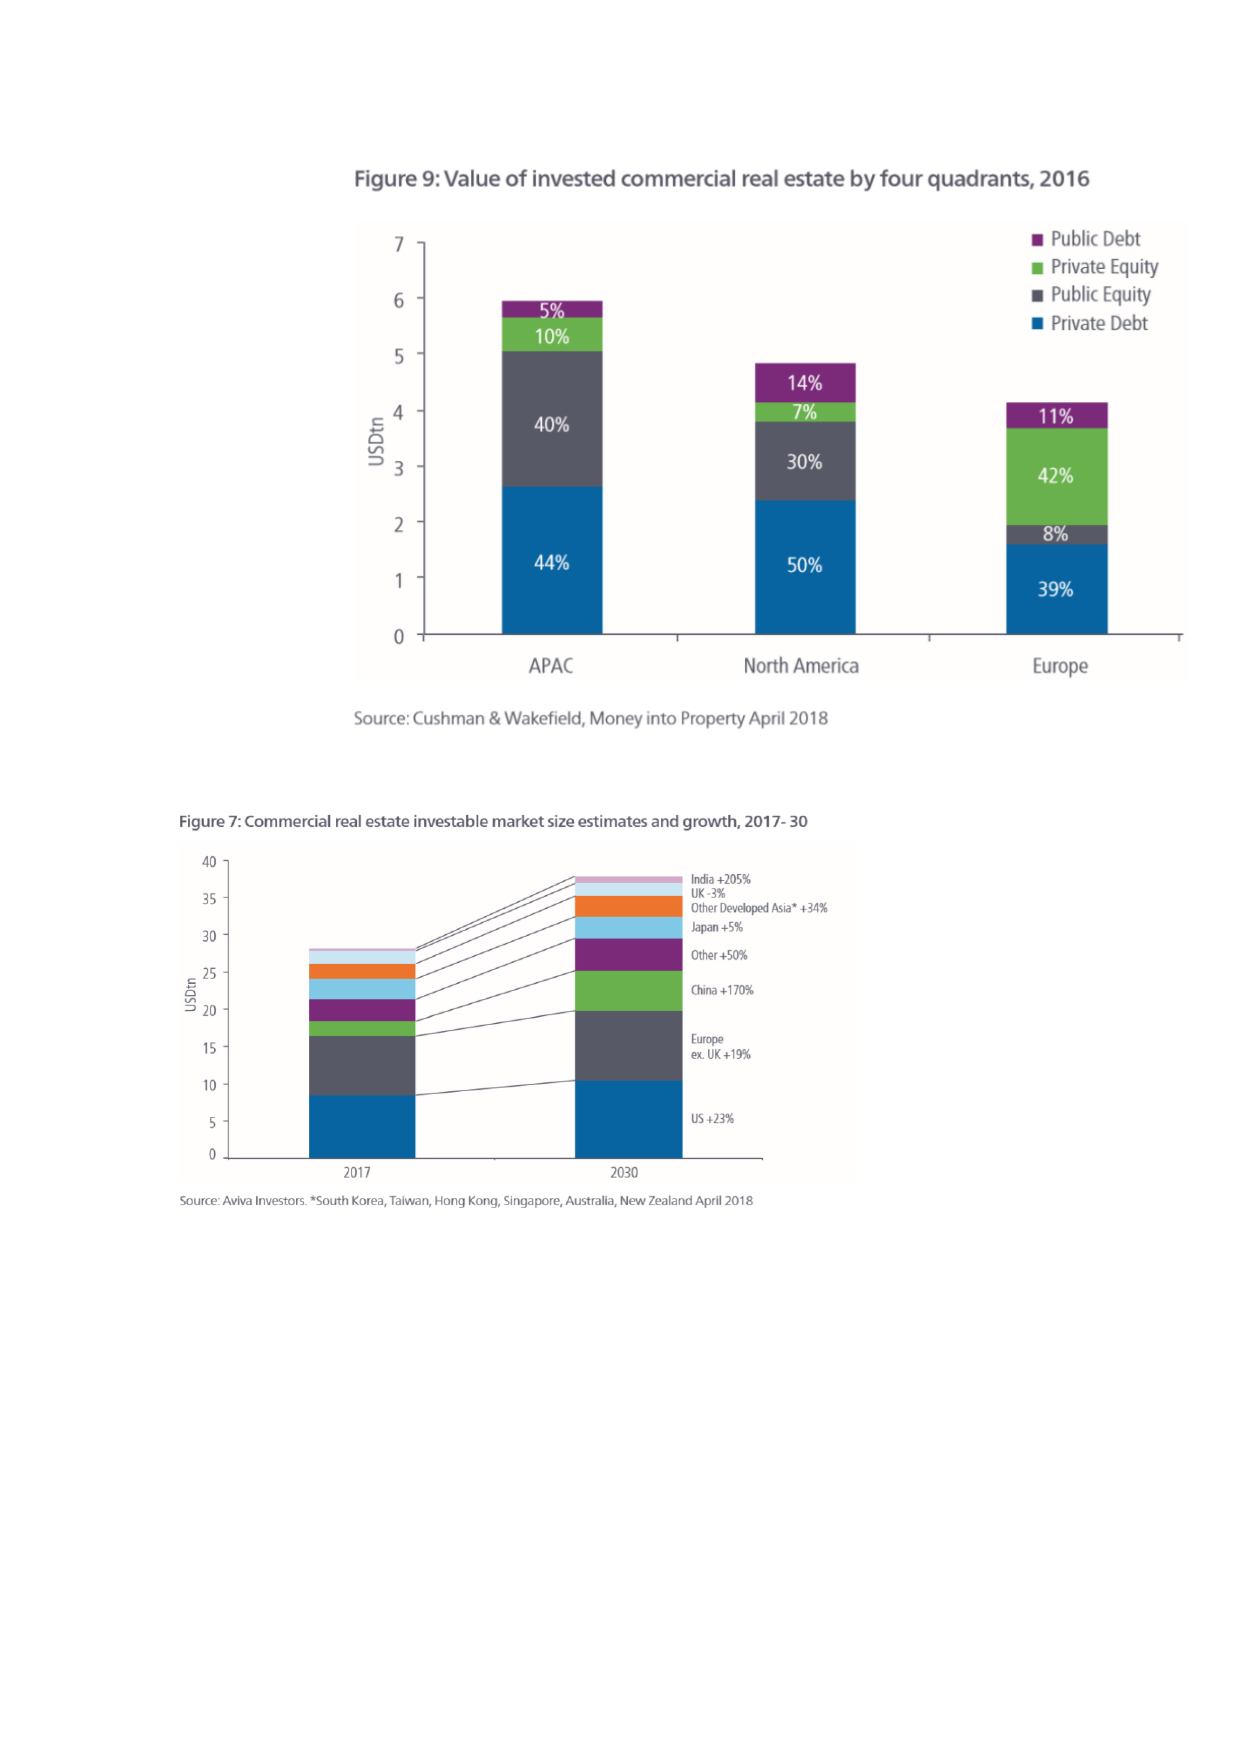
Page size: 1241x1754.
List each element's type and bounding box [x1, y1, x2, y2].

picture [150, 804, 857, 1226]
picture [337, 150, 1241, 756]
